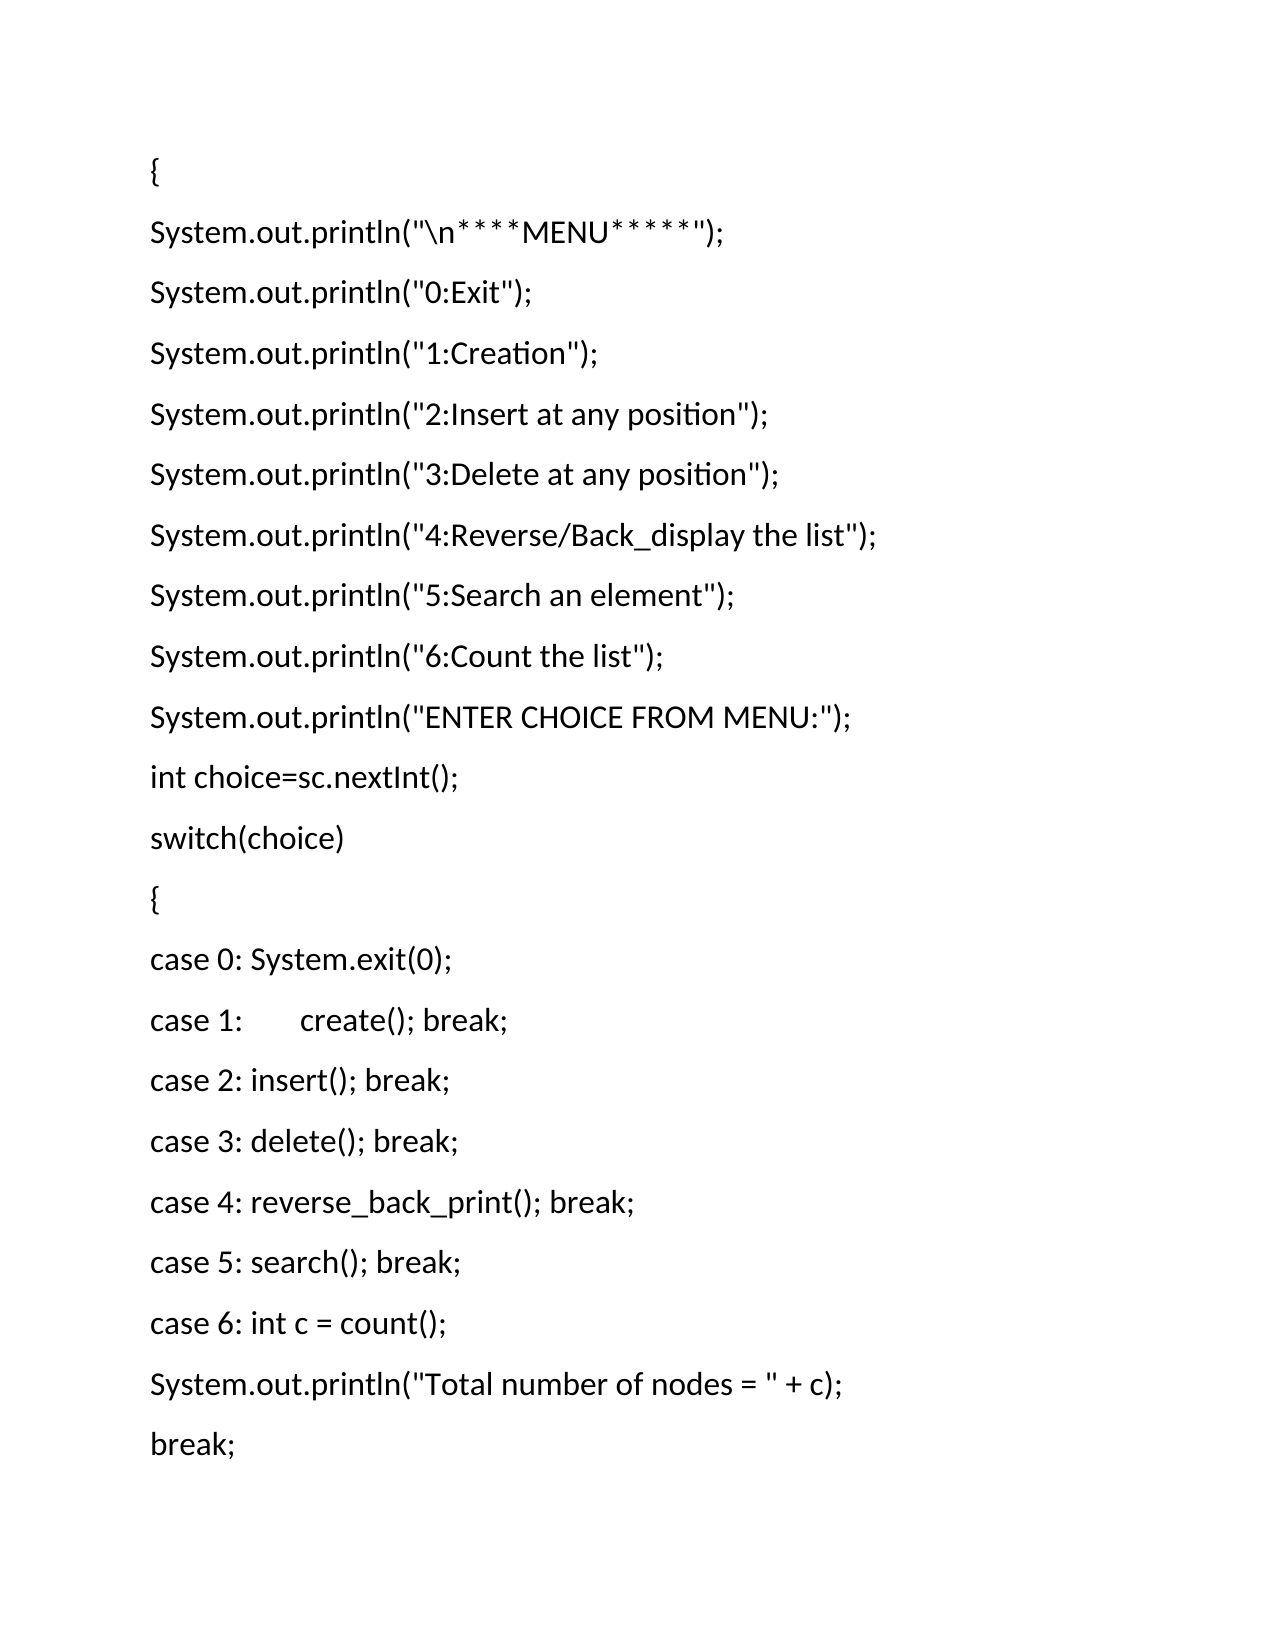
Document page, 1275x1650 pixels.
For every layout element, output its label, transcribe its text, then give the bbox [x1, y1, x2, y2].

text System.out.println("\n****MENU*****"); [150, 211, 1125, 251]
text case 5: search(); break; [150, 1241, 1125, 1282]
text System.out.println("5:Search an element"); [150, 574, 1125, 615]
text case 2: insert(); break; [150, 1059, 1125, 1100]
text case 3: delete(); break; [150, 1120, 1125, 1161]
text case 6: int c = count(); [150, 1302, 1125, 1343]
text switch(choice) [150, 817, 1125, 858]
text System.out.println("2:Insert at any position"); [150, 392, 1125, 433]
text break; [150, 1423, 1125, 1464]
text case 4: reverse_back_print(); break; [150, 1181, 1125, 1221]
text System.out.println("1:Creation"); [150, 332, 1125, 373]
text System.out.println("Total number of nodes = " + c); [150, 1362, 1125, 1403]
text System.out.println("ENTER CHOICE FROM MENU:"); [150, 696, 1125, 736]
text int choice=sc.nextInt(); [150, 756, 1125, 797]
text System.out.println("4:Reverse/Back_display the list"); [150, 514, 1125, 554]
text System.out.println("0:Exit"); [150, 271, 1125, 312]
text { [150, 877, 1125, 918]
text case 1: create(); break; [150, 999, 1125, 1039]
text case 0: System.exit(0); [150, 938, 1125, 979]
text System.out.println("3:Delete at any position"); [150, 453, 1125, 494]
text System.out.println("6:Count the list"); [150, 635, 1125, 676]
text { [150, 150, 1125, 191]
